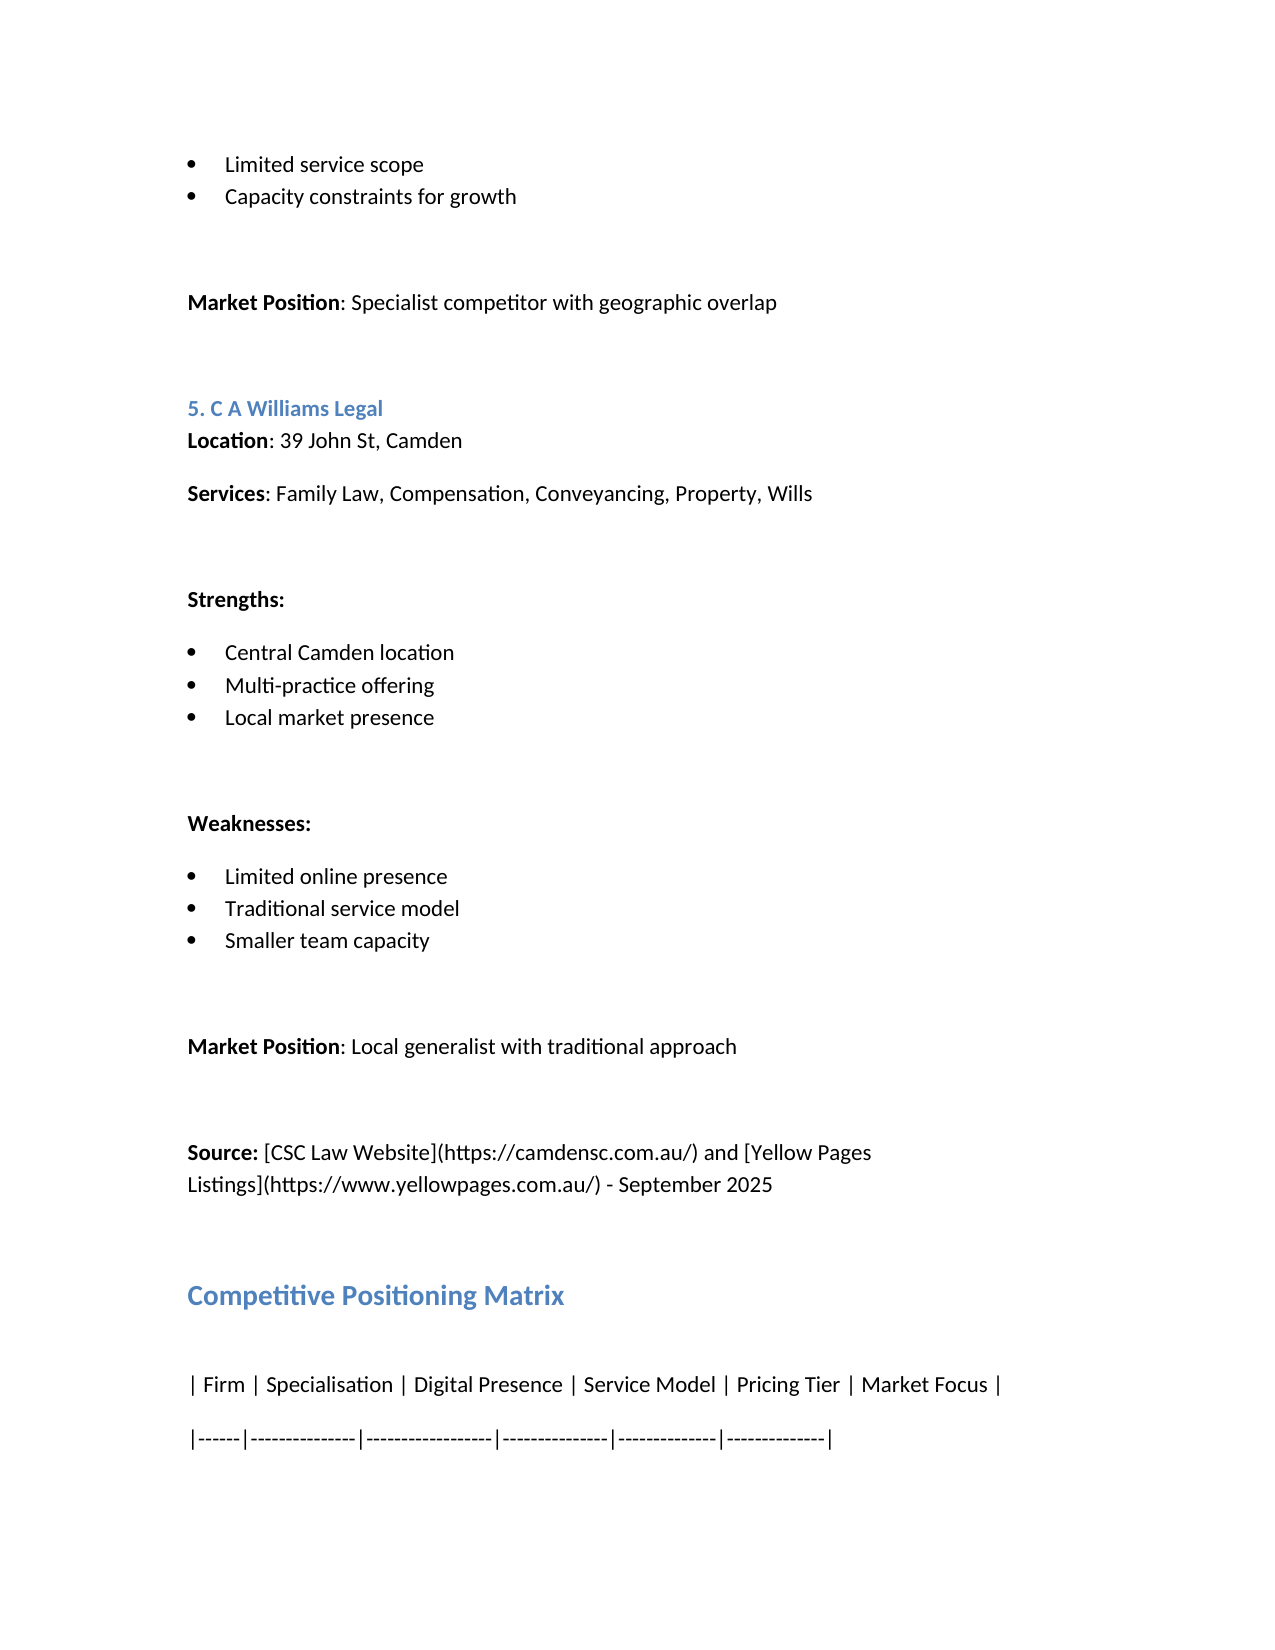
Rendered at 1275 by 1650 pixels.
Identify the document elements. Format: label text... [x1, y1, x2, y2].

subtitle Competitive Positioning Matrix [187, 1277, 1087, 1312]
text Source: [CSC Law Website](https://camdensc.com.au/) and [Yellow Pages Listings](https://www.yellowpages.com.au/) - September 2025 [187, 1138, 1087, 1199]
text Market Position: Specialist competitor with geographic overlap [187, 288, 1087, 316]
list Limited service scope [187, 150, 1087, 178]
text Location: 39 John St, Camden [187, 426, 1087, 454]
list Central Camden location [187, 638, 1087, 667]
text | Firm | Specialisation | Digital Presence | Service Model | Pricing Tier | Market Focus | [187, 1371, 1087, 1399]
list Smaller team capacity [187, 926, 1087, 954]
text Strengths: [187, 586, 1087, 613]
subtitle 5. C A Williams Legal [187, 394, 1087, 422]
list Capacity constraints for growth [187, 182, 1087, 210]
list Local market presence [187, 703, 1087, 731]
list Multi-practice offering [187, 671, 1087, 699]
text |------|---------------|------------------|---------------|--------------|--------------| [187, 1424, 1087, 1452]
text Market Position: Local generalist with traditional approach [187, 1032, 1087, 1060]
text Services: Family Law, Compensation, Conveyancing, Property, Wills [187, 479, 1087, 507]
list Traditional service model [187, 894, 1087, 922]
list Limited online presence [187, 862, 1087, 890]
text Weaknesses: [187, 809, 1087, 837]
